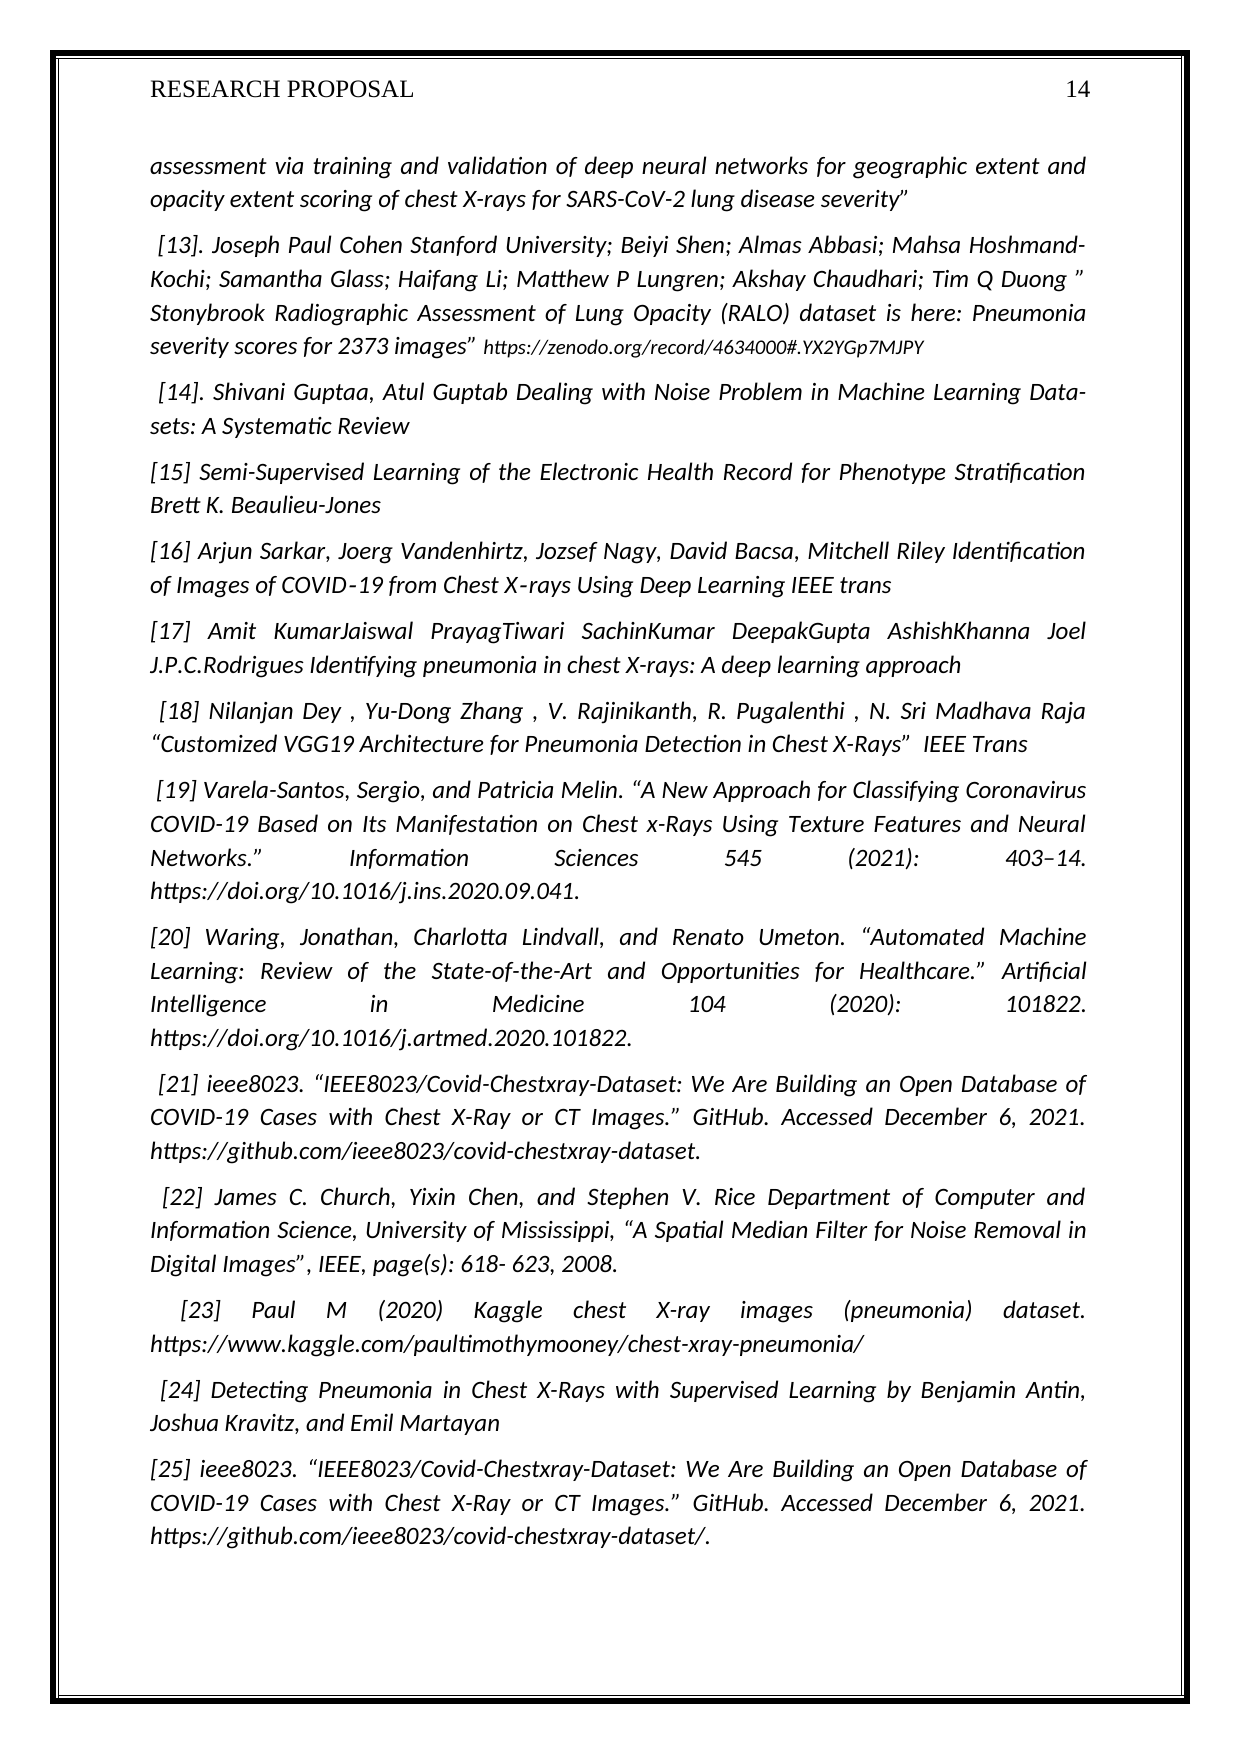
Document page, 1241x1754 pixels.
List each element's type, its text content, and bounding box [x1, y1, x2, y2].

text [23] Paul M (2020) Kaggle chest X-ray images (pneumonia) dataset. https://www.kaggle.com/paultimothymooney/chest-xray-pneumonia/ [150, 1294, 1090, 1358]
text [16] Arjun Sarkar, Joerg Vandenhirtz, Jozsef Nagy, David Bacsa, Mitchell Riley Identification of Images of COVID‑19 from Chest X‑rays Using Deep Learning IEEE trans [150, 535, 1090, 600]
text [19] Varela-Santos, Sergio, and Patricia Melin. “A New Approach for Classifying Coronavirus COVID-19 Based on Its Manifestation on Chest x-Rays Using Texture Features and Neural Networks.” Information Sciences 545 (2021): 403–14. https://doi.org/10.1016/j.ins.2020.09.041. [150, 775, 1090, 906]
text [22] James C. Church, Yixin Chen, and Stephen V. Rice Department of Computer and Information Science, University of Mississippi, “A Spatial Median Filter for Noise Removal in Digital Images”, IEEE, page(s): 618- 623, 2008. [150, 1181, 1090, 1279]
text [20] Waring, Jonathan, Charlotta Lindvall, and Renato Umeton. “Automated Machine Learning: Review of the State-of-the-Art and Opportunities for Healthcare.” Artificial Intelligence in Medicine 104 (2020): 101822. https://doi.org/10.1016/j.artmed.2020.101822. [150, 921, 1090, 1052]
text [13]. Joseph Paul Cohen Stanford University; Beiyi Shen; Almas Abbasi; Mahsa Hoshmand-Kochi; Samantha Glass; Haifang Li; Matthew P Lungren; Akshay Chaudhari; Tim Q Duong ” Stonybrook Radiographic Assessment of Lung Opacity (RALO) dataset is here: Pneumonia severity scores for 2373 images” https://zenodo.org/record/4634000#.YX2YGp7MJPY [150, 229, 1090, 361]
text [25] ieee8023. “IEEE8023/Covid-Chestxray-Dataset: We Are Building an Open Database of COVID-19 Cases with Chest X-Ray or CT Images.” GitHub. Accessed December 6, 2021. https://github.com/ieee8023/covid-chestxray-dataset/. [150, 1453, 1090, 1551]
text [21] ieee8023. “IEEE8023/Covid-Chestxray-Dataset: We Are Building an Open Database of COVID-19 Cases with Chest X-Ray or CT Images.” GitHub. Accessed December 6, 2021. https://github.com/ieee8023/covid-chestxray-dataset. [150, 1068, 1090, 1166]
text [15] Semi-Supervised Learning of the Electronic Health Record for Phenotype Stratification Brett K. Beaulieu-Jones [150, 456, 1090, 520]
text [17] Amit KumarJaiswal PrayagTiwari SachinKumar DeepakGupta AshishKhanna Joel J.P.C.Rodrigues Identifying pneumonia in chest X-rays: A deep learning approach [150, 616, 1090, 679]
text [18] Nilanjan Dey , Yu-Dong Zhang , V. Rajinikanth, R. Pugalenthi , N. Sri Madhava Raja “Customized VGG19 Architecture for Pneumonia Detection in Chest X-Rays” IEEE Trans [150, 695, 1090, 759]
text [150, 150, 1090, 214]
text [14]. Shivani Guptaa, Atul Guptab Dealing with Noise Problem in Machine Learning Data-sets: A Systematic Review [150, 376, 1090, 440]
text [24] Detecting Pneumonia in Chest X-Rays with Supervised Learning by Benjamin Antin, Joshua Kravitz, and Emil Martayan [150, 1374, 1090, 1438]
